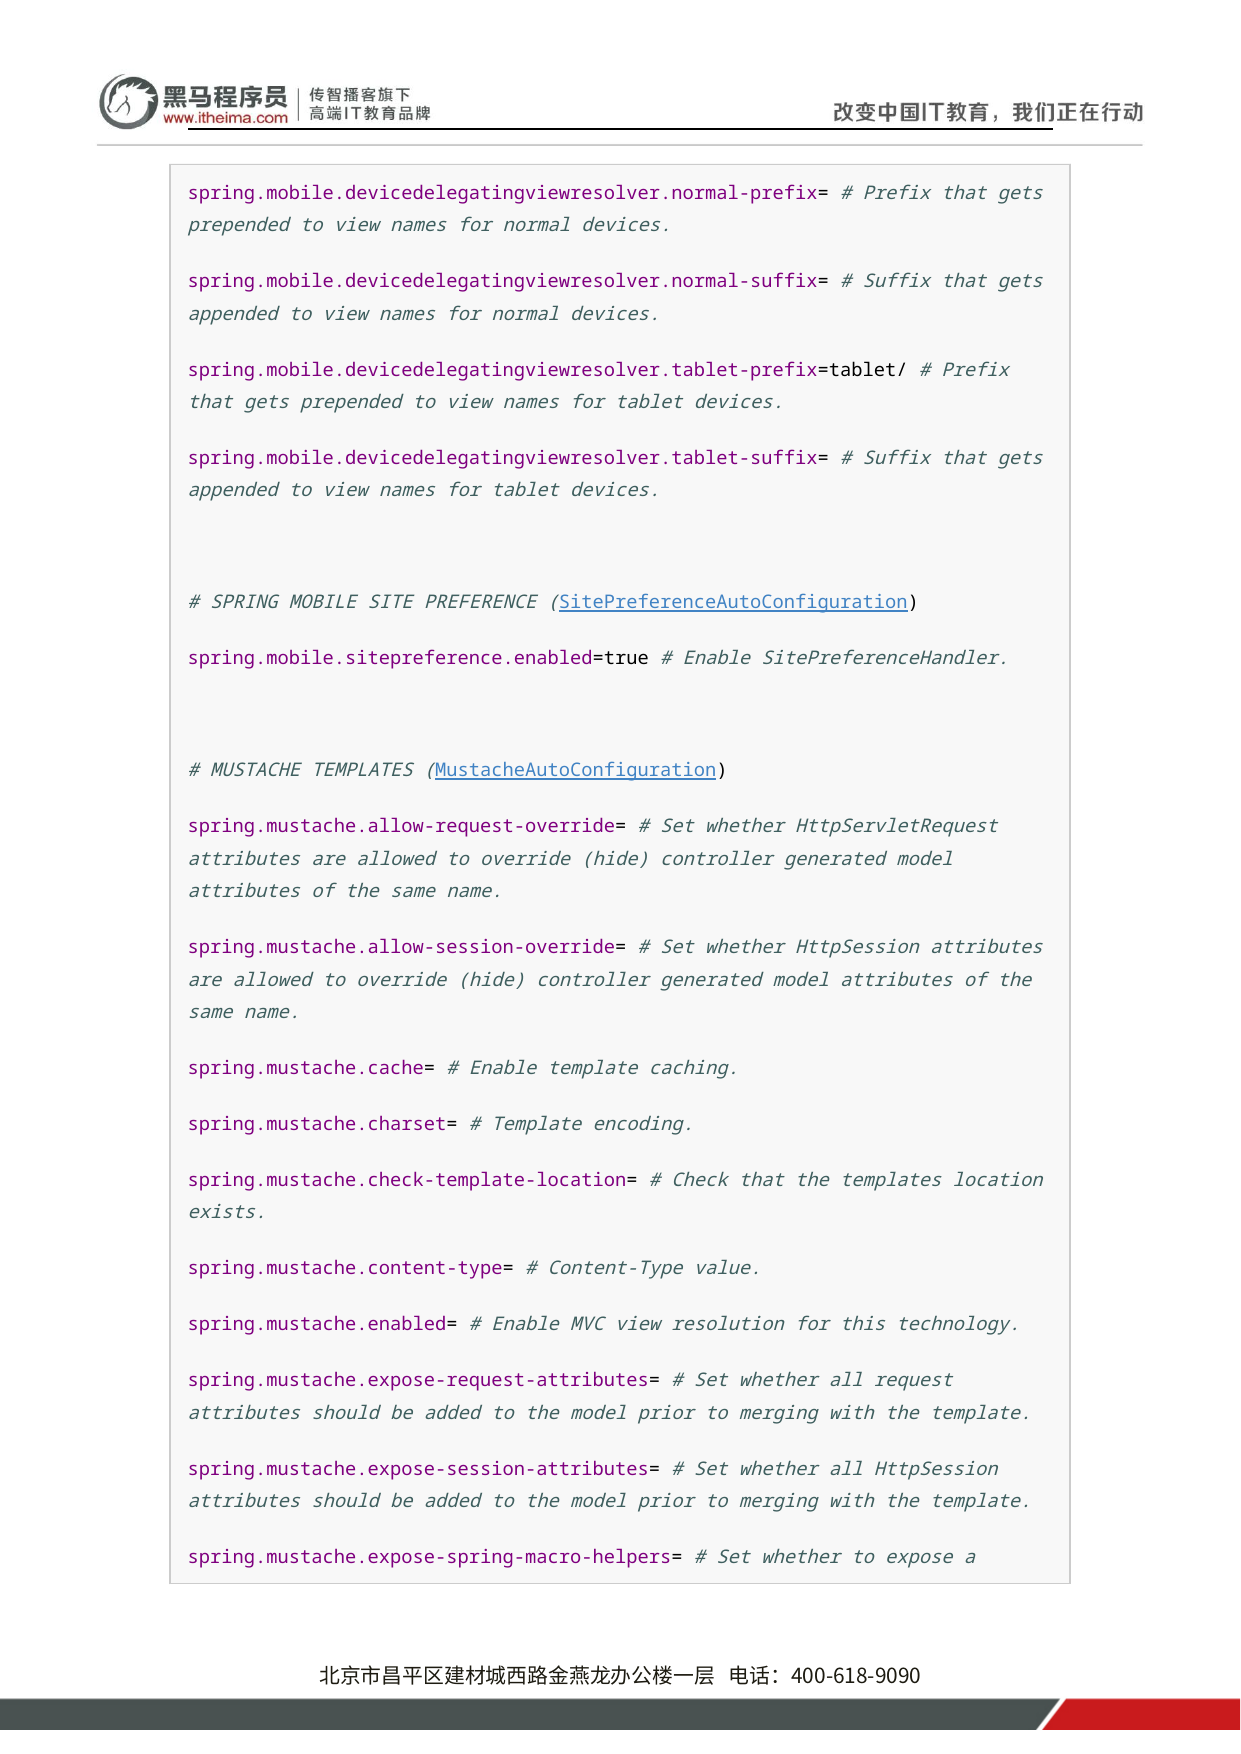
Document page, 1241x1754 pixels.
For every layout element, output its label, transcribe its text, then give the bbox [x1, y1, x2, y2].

text spring.mustache.expose-session-attributes= # Set whether all HttpSession attributes should be added to the model prior to merging with the template. [171, 1439, 1069, 1516]
text spring.mustache.allow-session-override= # Set whether HttpSession attributes are allowed to override (hide) controller generated model attributes of the same name. [171, 918, 1069, 1027]
text spring.mobile.devicedelegatingviewresolver.normal-suffix= # Suffix that gets appended to view names for normal devices. [171, 252, 1069, 329]
text spring.mustache.cache= # Enable template caching. [171, 1039, 1069, 1083]
text spring.mobile.devicedelegatingviewresolver.tablet-prefix=tablet/ # Prefix that gets prepended to view names for tablet devices. [171, 340, 1069, 417]
text # SPRING MOBILE SITE PREFERENCE (SitePreferenceAutoConfiguration) [171, 573, 1069, 618]
picture [0, 3, 1241, 153]
text spring.mustache.allow-request-override= # Set whether HttpServletRequest attributes are allowed to override (hide) controller generated model attributes of the same name. [171, 797, 1069, 906]
text spring.mustache.charset= # Template encoding. [171, 1095, 1069, 1139]
text spring.mustache.enabled= # Enable MVC view resolution for this technology. [171, 1295, 1069, 1339]
text spring.mustache.expose-request-attributes= # Set whether all request attributes should be added to the model prior to merging with the template. [171, 1351, 1069, 1428]
text # MUSTACHE TEMPLATES (MustacheAutoConfiguration) [171, 741, 1069, 786]
text spring.mobile.devicedelegatingviewresolver.normal-prefix= # Prefix that gets prepended to view names for normal devices. [171, 165, 1069, 241]
text spring.mobile.sitepreference.enabled=true # Enable SitePreferenceHandler. [171, 629, 1069, 674]
text spring.mustache.content-type= # Content-Type value. [171, 1239, 1069, 1284]
picture [0, 1639, 1241, 1730]
text spring.mobile.devicedelegatingviewresolver.tablet-suffix= # Suffix that gets appended to view names for tablet devices. [171, 429, 1069, 506]
text spring.mustache.check-template-location= # Check that the templates location exists. [171, 1151, 1069, 1228]
